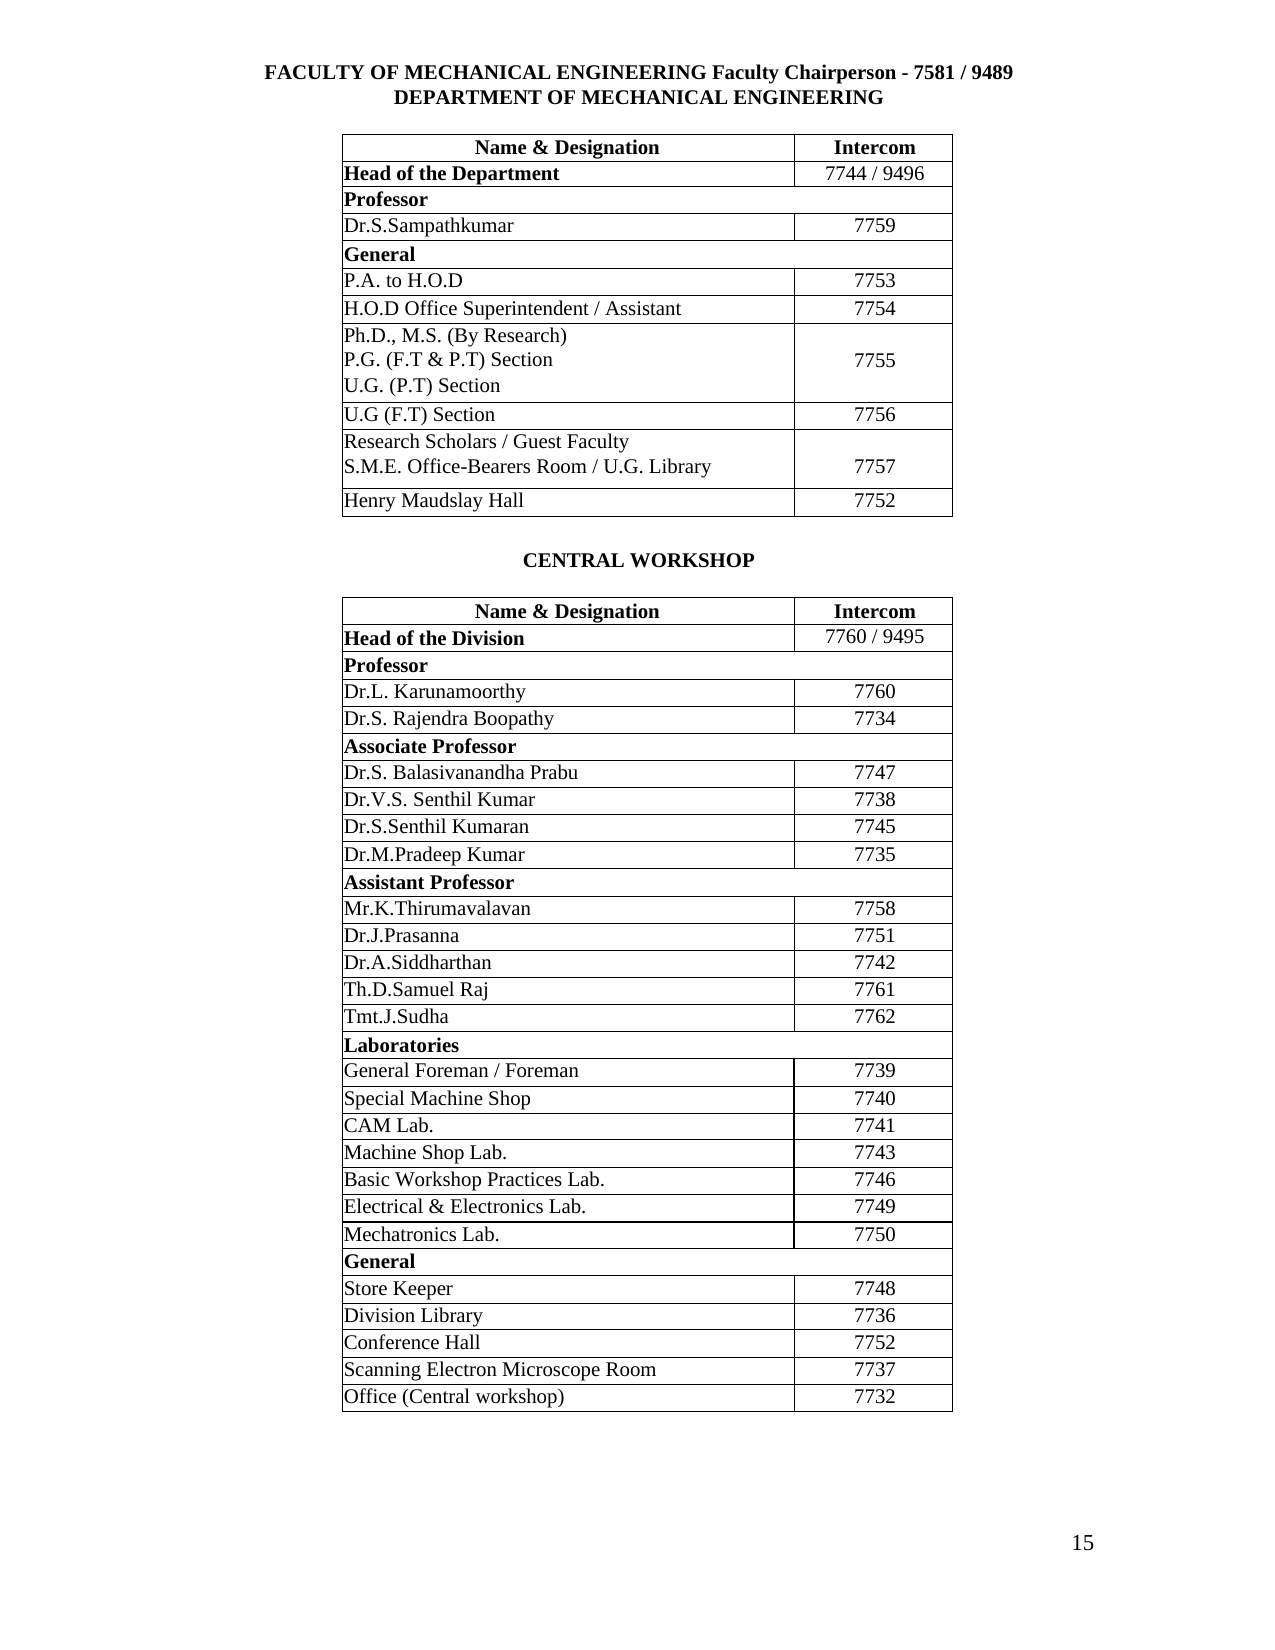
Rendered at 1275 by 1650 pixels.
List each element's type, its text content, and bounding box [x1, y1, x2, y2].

table_cell 7750 [795, 1223, 952, 1248]
table_cell 7758 [795, 897, 952, 922]
table_cell Dr.A.Siddharthan [343, 951, 794, 977]
table_cell 7732 [795, 1385, 952, 1411]
table_cell 7736 [795, 1304, 952, 1329]
table_cell 7753 [795, 269, 952, 295]
table_cell Mechatronics Lab. [343, 1223, 793, 1248]
table_cell P.A. to H.O.D [343, 269, 794, 295]
table_cell 7752 [795, 1330, 952, 1357]
table_cell 7749 [795, 1195, 952, 1221]
table_header Name & Designation [343, 598, 794, 624]
table_cell Dr.M.Pradeep Kumar [343, 842, 794, 868]
table_cell Professor [343, 652, 952, 679]
table_cell 7743 [795, 1140, 952, 1167]
table_cell 7740 [795, 1087, 952, 1112]
table_cell 7746 [795, 1168, 952, 1194]
table_cell CAM Lab. [343, 1114, 793, 1139]
text CENTRAL WORKSHOP [231, 548, 1047, 572]
table_cell 7759 [795, 214, 952, 240]
table_cell 7756 [795, 403, 952, 429]
table_cell Scanning Electron Microscope Room [343, 1358, 794, 1384]
table_cell 7747 [795, 761, 952, 787]
table_cell General [343, 1249, 952, 1275]
table_cell Dr.S. Balasivanandha Prabu [343, 761, 794, 787]
table_cell Research Scholars / Guest Faculty S.M.E. Office-Bearers Room / U.G. Library [343, 430, 794, 488]
table_cell H.O.D Office Superintendent / Assistant [343, 296, 794, 323]
table_cell 7744 / 9496 [795, 162, 952, 186]
table_cell Special Machine Shop [343, 1087, 793, 1112]
table_cell 7751 [795, 924, 952, 950]
table_cell General Foreman / Foreman [343, 1059, 793, 1086]
table_header Intercom [795, 598, 952, 624]
table_cell Store Keeper [343, 1276, 794, 1302]
table_cell Ph.D., M.S. (By Research) P.G. (F.T & P.T) Section U.G. (P.T) Section [343, 324, 794, 402]
table_cell Mr.K.Thirumavalavan [343, 897, 794, 922]
table_cell 7760 [795, 680, 952, 706]
table_cell 7739 [795, 1059, 952, 1086]
table_cell Conference Hall [343, 1330, 794, 1357]
table_cell Dr.L. Karunamoorthy [343, 680, 794, 706]
table_cell 7760 / 9495 [795, 625, 952, 651]
table_cell 7761 [795, 978, 952, 1004]
table_cell Tmt.J.Sudha [343, 1005, 794, 1031]
table_cell 7742 [795, 951, 952, 977]
table_cell 7762 [795, 1005, 952, 1031]
table_cell Dr.S.Sampathkumar [343, 214, 794, 240]
table_cell Dr.V.S. Senthil Kumar [343, 788, 794, 814]
table_cell 7735 [795, 842, 952, 868]
text FACULTY OF MECHANICAL ENGINEERING Faculty Chairperson - 7581 / 9489 DEPARTMENT OF MECHANICAL ENGINEERING [231, 60, 1047, 109]
table_cell Dr.J.Prasanna [343, 924, 794, 950]
table_cell Basic Workshop Practices Lab. [343, 1168, 793, 1194]
table_cell Professor [343, 187, 952, 213]
table_cell Electrical & Electronics Lab. [343, 1195, 793, 1221]
table_cell Head of the Department [343, 162, 794, 186]
table_cell 7752 [795, 489, 952, 516]
table_cell Division Library [343, 1304, 794, 1329]
table_header Intercom [795, 135, 952, 161]
table_cell General [343, 241, 952, 268]
table_cell Office (Central workshop) [343, 1385, 794, 1411]
table_cell 7738 [795, 788, 952, 814]
table_cell 7748 [795, 1276, 952, 1302]
table_header Name & Designation [343, 135, 794, 161]
table_cell Assistant Professor [343, 869, 952, 896]
table_cell U.G (F.T) Section [343, 403, 794, 429]
table_cell 7741 [795, 1114, 952, 1139]
table_cell 7745 [795, 815, 952, 841]
table_cell Head of the Division [343, 625, 794, 651]
table_cell Henry Maudslay Hall [343, 489, 794, 516]
table_cell 7757 [795, 430, 952, 488]
table_cell 7755 [795, 324, 952, 402]
table_cell Laboratories [343, 1032, 952, 1058]
table_cell Associate Professor [343, 734, 952, 760]
table_cell Machine Shop Lab. [343, 1140, 793, 1167]
table_cell Th.D.Samuel Raj [343, 978, 794, 1004]
table_cell Dr.S. Rajendra Boopathy [343, 707, 794, 732]
table_cell 7734 [795, 707, 952, 732]
table_cell 7737 [795, 1358, 952, 1384]
table_cell 7754 [795, 296, 952, 323]
table_cell Dr.S.Senthil Kumaran [343, 815, 794, 841]
